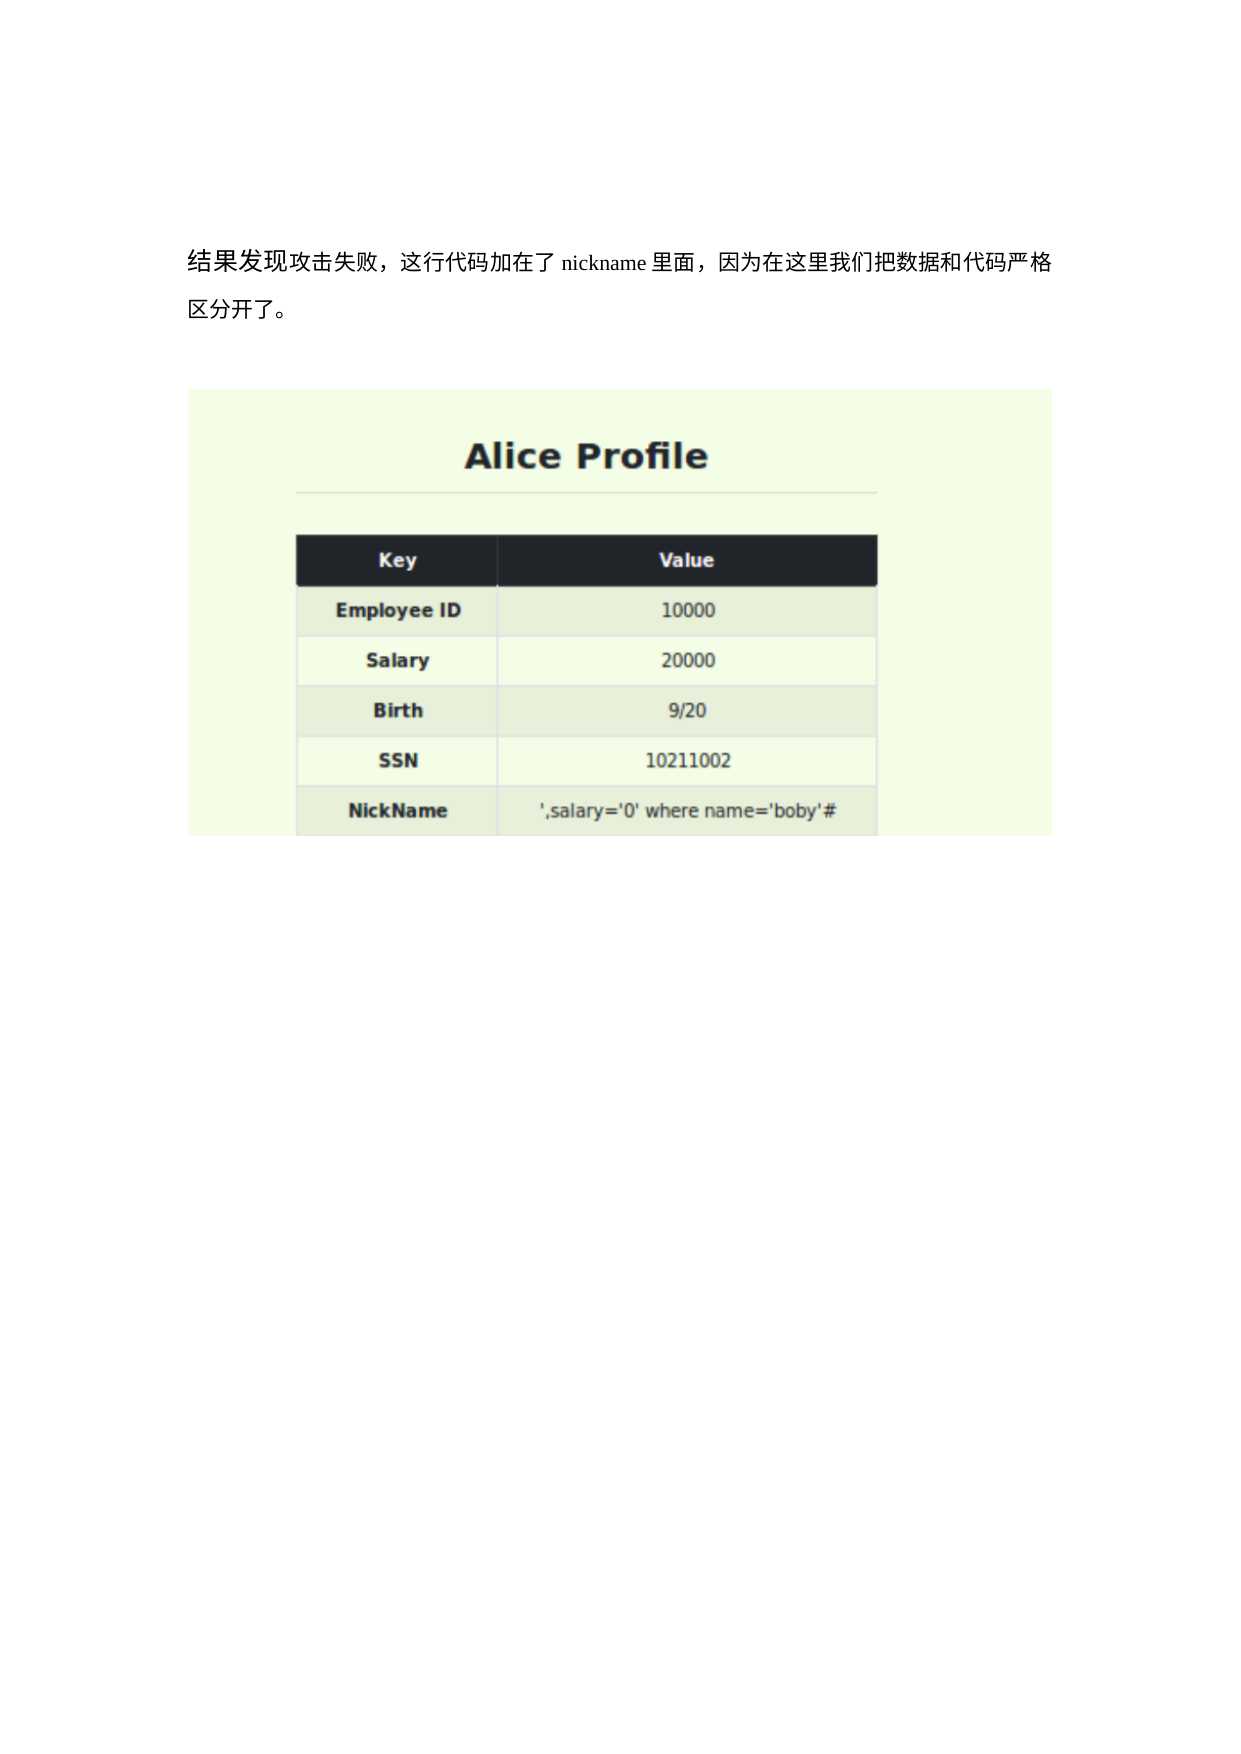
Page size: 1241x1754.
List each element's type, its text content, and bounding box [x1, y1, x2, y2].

picture [187, 389, 1053, 836]
text 结果发现攻击失败，这行代码加在了nickname里面，因为在这里我们把数据和代码严格区分开了。 [187, 227, 1053, 324]
